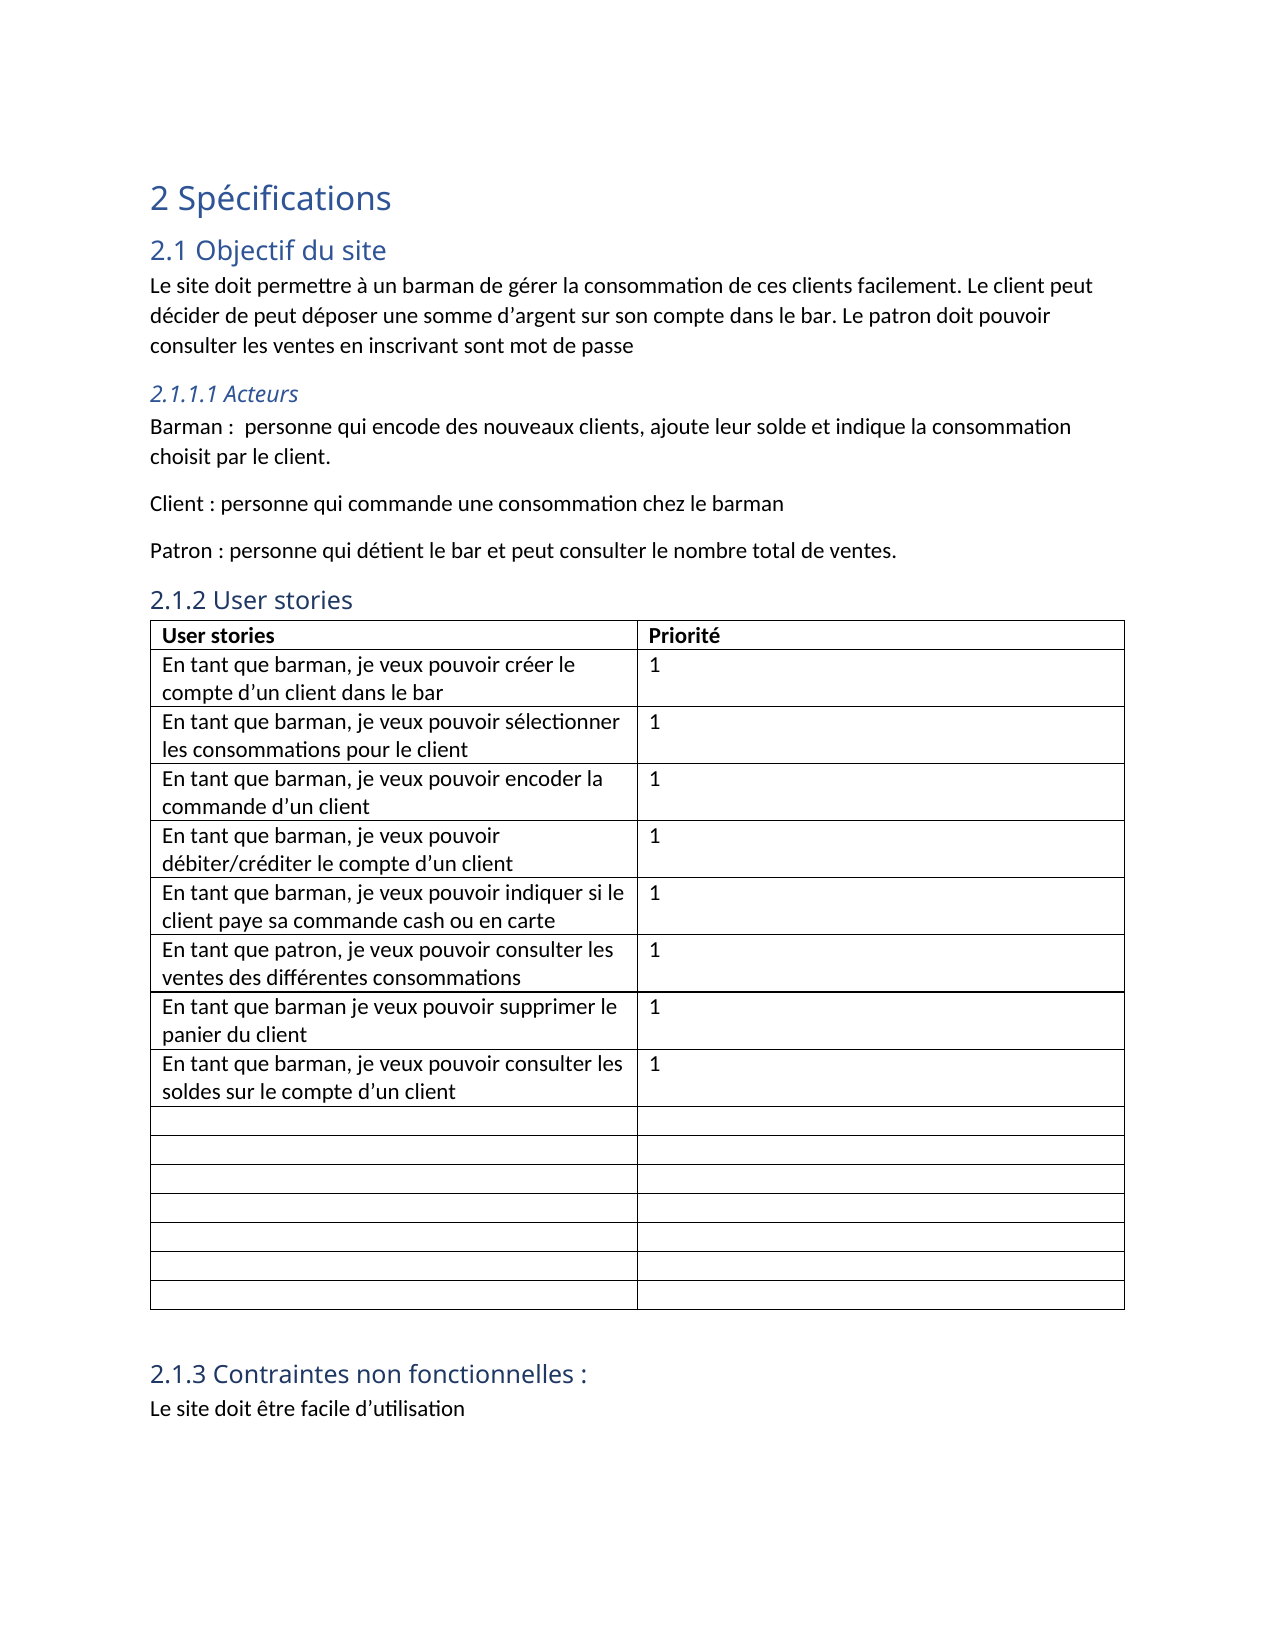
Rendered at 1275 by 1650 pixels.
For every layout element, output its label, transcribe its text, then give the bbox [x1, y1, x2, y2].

subtitle 2 Spécifications [150, 175, 1125, 220]
table_cell [638, 1136, 1124, 1164]
subtitle 2.1.1.1 Acteurs [150, 378, 1125, 410]
table_cell En tant que barman, je veux pouvoir créer le compte d’un client dans le bar [151, 650, 637, 706]
table_cell En tant que barman, je veux pouvoir consulter les soldes sur le compte d’un client [151, 1050, 637, 1106]
table_cell 1 [638, 878, 1124, 934]
table_cell [151, 1252, 637, 1280]
table_cell 1 [638, 1050, 1124, 1106]
table_cell [151, 1107, 637, 1134]
table_header Priorité [638, 621, 1124, 649]
table_cell [638, 1165, 1124, 1193]
table_cell En tant que barman, je veux pouvoir sélectionner les consommations pour le client [151, 707, 637, 763]
table_header User stories [151, 621, 637, 649]
table_cell 1 [638, 707, 1124, 763]
table_cell 1 [638, 764, 1124, 820]
subtitle 2.1.2 User stories [150, 583, 1125, 617]
table_cell [638, 1107, 1124, 1134]
table_cell 1 [638, 821, 1124, 877]
text Le site doit être facile d’utilisation [150, 1394, 1125, 1422]
text Le site doit permettre à un barman de gérer la consommation de ces clients facilement. Le client peut décider de peut déposer une somme d’argent sur son compte dans le bar. Le patron doit pouvoir consulter les ventes en inscrivant sont mot de passe [150, 271, 1125, 359]
table_cell [151, 1136, 637, 1164]
table_cell [151, 1165, 637, 1193]
table_cell [638, 1281, 1124, 1309]
subtitle 2.1 Objectif du site [150, 231, 1125, 268]
table_cell [638, 1223, 1124, 1251]
table_cell 1 [638, 650, 1124, 706]
table_cell 1 [638, 935, 1124, 991]
table_cell [151, 1194, 637, 1222]
table_cell [638, 1194, 1124, 1222]
text Patron : personne qui détient le bar et peut consulter le nombre total de ventes. [150, 536, 1125, 564]
table_cell En tant que barman, je veux pouvoir indiquer si le client paye sa commande cash ou en carte [151, 878, 637, 934]
table_cell En tant que barman, je veux pouvoir débiter/créditer le compte d’un client [151, 821, 637, 877]
text Client : personne qui commande une consommation chez le barman [150, 489, 1125, 517]
subtitle 2.1.3 Contraintes non fonctionnelles : [150, 1357, 1125, 1391]
table_cell En tant que patron, je veux pouvoir consulter les ventes des différentes consommations [151, 935, 637, 991]
table_cell En tant que barman je veux pouvoir supprimer le panier du client [151, 993, 637, 1048]
text Barman : personne qui encode des nouveaux clients, ajoute leur solde et indique la consommation choisit par le client. [150, 412, 1125, 470]
table_cell [151, 1223, 637, 1251]
table_cell 1 [638, 993, 1124, 1048]
table_cell En tant que barman, je veux pouvoir encoder la commande d’un client [151, 764, 637, 820]
table_cell [151, 1281, 637, 1309]
table_cell [638, 1252, 1124, 1280]
